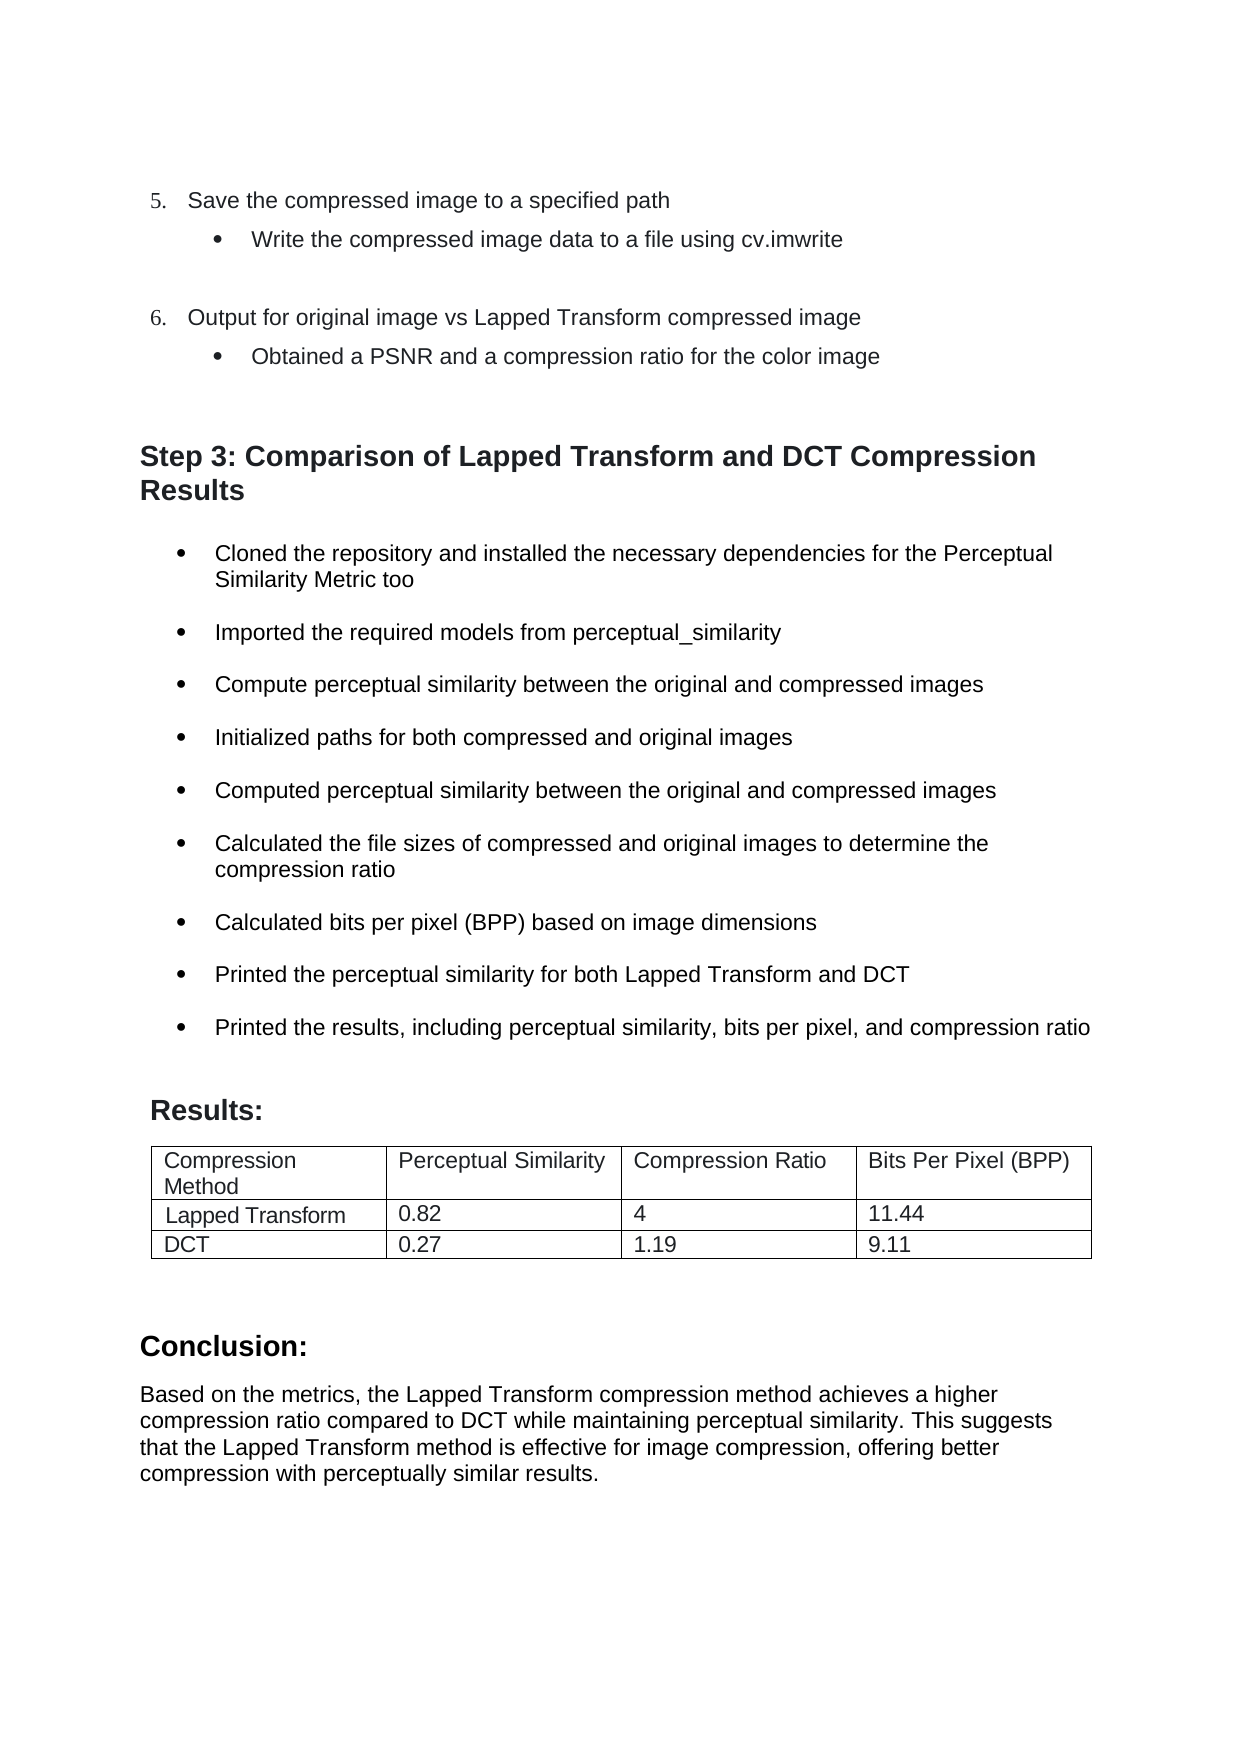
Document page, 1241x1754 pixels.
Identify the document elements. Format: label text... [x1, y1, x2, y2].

list Save the compressed image to a specified path [150, 187, 1103, 214]
text Based on the metrics, the Lapped Transform compression method achieves a higher compression ratio compared to DCT while maintaining perceptual similarity. This suggests that the Lapped Transform method is effective for image compression, offering better compression with perceptually similar results. [139, 1381, 1087, 1486]
table_cell 0.82 [387, 1200, 621, 1230]
list Cloned the repository and installed the necessary dependencies for the Perceptual Similarity Metric too [177, 540, 1103, 592]
table_header Compression Method [152, 1147, 386, 1199]
list Computed perceptual similarity between the original and compressed images [177, 777, 1103, 803]
list Initialized paths for both compressed and original images [177, 724, 1103, 751]
subtitle Results: [150, 1093, 1103, 1127]
table_cell 4 [622, 1200, 856, 1230]
table_cell 0.27 [387, 1231, 621, 1257]
list Printed the perceptual similarity for both Lapped Transform and DCT [177, 961, 1103, 988]
list Obtained a PSNR and a compression ratio for the color image [213, 343, 1103, 369]
table_cell 9.11 [857, 1231, 1091, 1257]
table_cell 11.44 [857, 1200, 1091, 1230]
text Conclusion: [139, 1329, 1087, 1362]
table_cell DCT [152, 1231, 386, 1257]
list Compute perceptual similarity between the original and compressed images [177, 671, 1103, 698]
table_header Perceptual Similarity [387, 1147, 621, 1199]
list Calculated the file sizes of compressed and original images to determine the compression ratio [177, 829, 1103, 882]
list Output for original image vs Lapped Transform compressed image [150, 304, 1103, 330]
table_header Bits Per Pixel (BPP) [857, 1147, 1091, 1199]
table_cell 1.19 [622, 1231, 856, 1257]
list Calculated bits per pixel (BPP) based on image dimensions [177, 909, 1103, 935]
list Imported the required models from perceptual_similarity [177, 619, 1103, 645]
list Write the compressed image data to a file using cv.imwrite [213, 226, 1103, 253]
text Step 3: Comparison of Lapped Transform and DCT Compression Results [139, 439, 1103, 506]
list Printed the results, including perceptual similarity, bits per pixel, and compression ratio [177, 1014, 1103, 1040]
table_header Compression Ratio [622, 1147, 856, 1199]
table_cell [152, 1200, 386, 1230]
